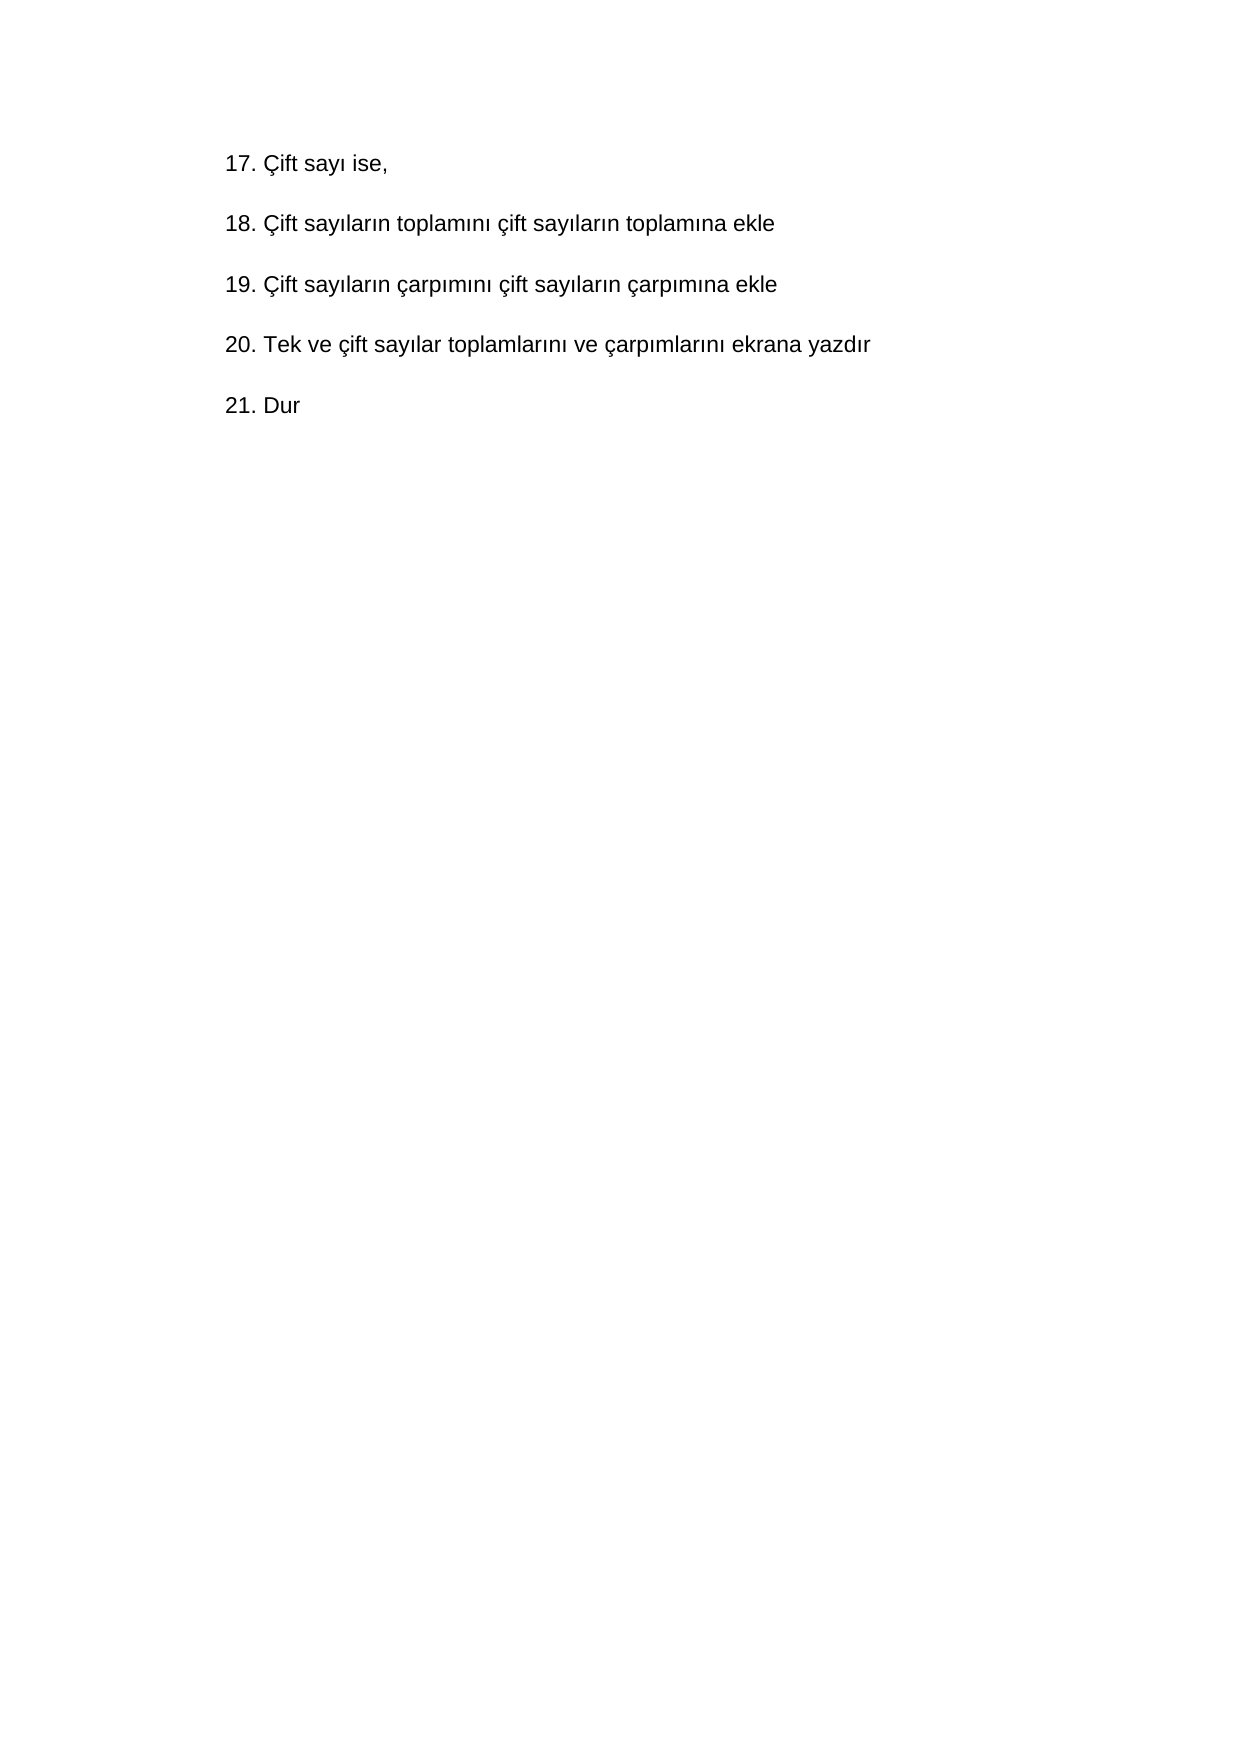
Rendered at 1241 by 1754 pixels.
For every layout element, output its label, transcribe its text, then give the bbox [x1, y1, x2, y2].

text 17. Çift sayı ise, [225, 150, 1090, 176]
text 18. Çift sayıların toplamını çift sayıların toplamına ekle [225, 210, 1090, 237]
text 19. Çift sayıların çarpımını çift sayıların çarpımına ekle [225, 271, 1090, 297]
text 20. Tek ve çift sayılar toplamlarını ve çarpımlarını ekrana yazdır [225, 331, 1090, 358]
text 21. Dur [225, 392, 1090, 418]
